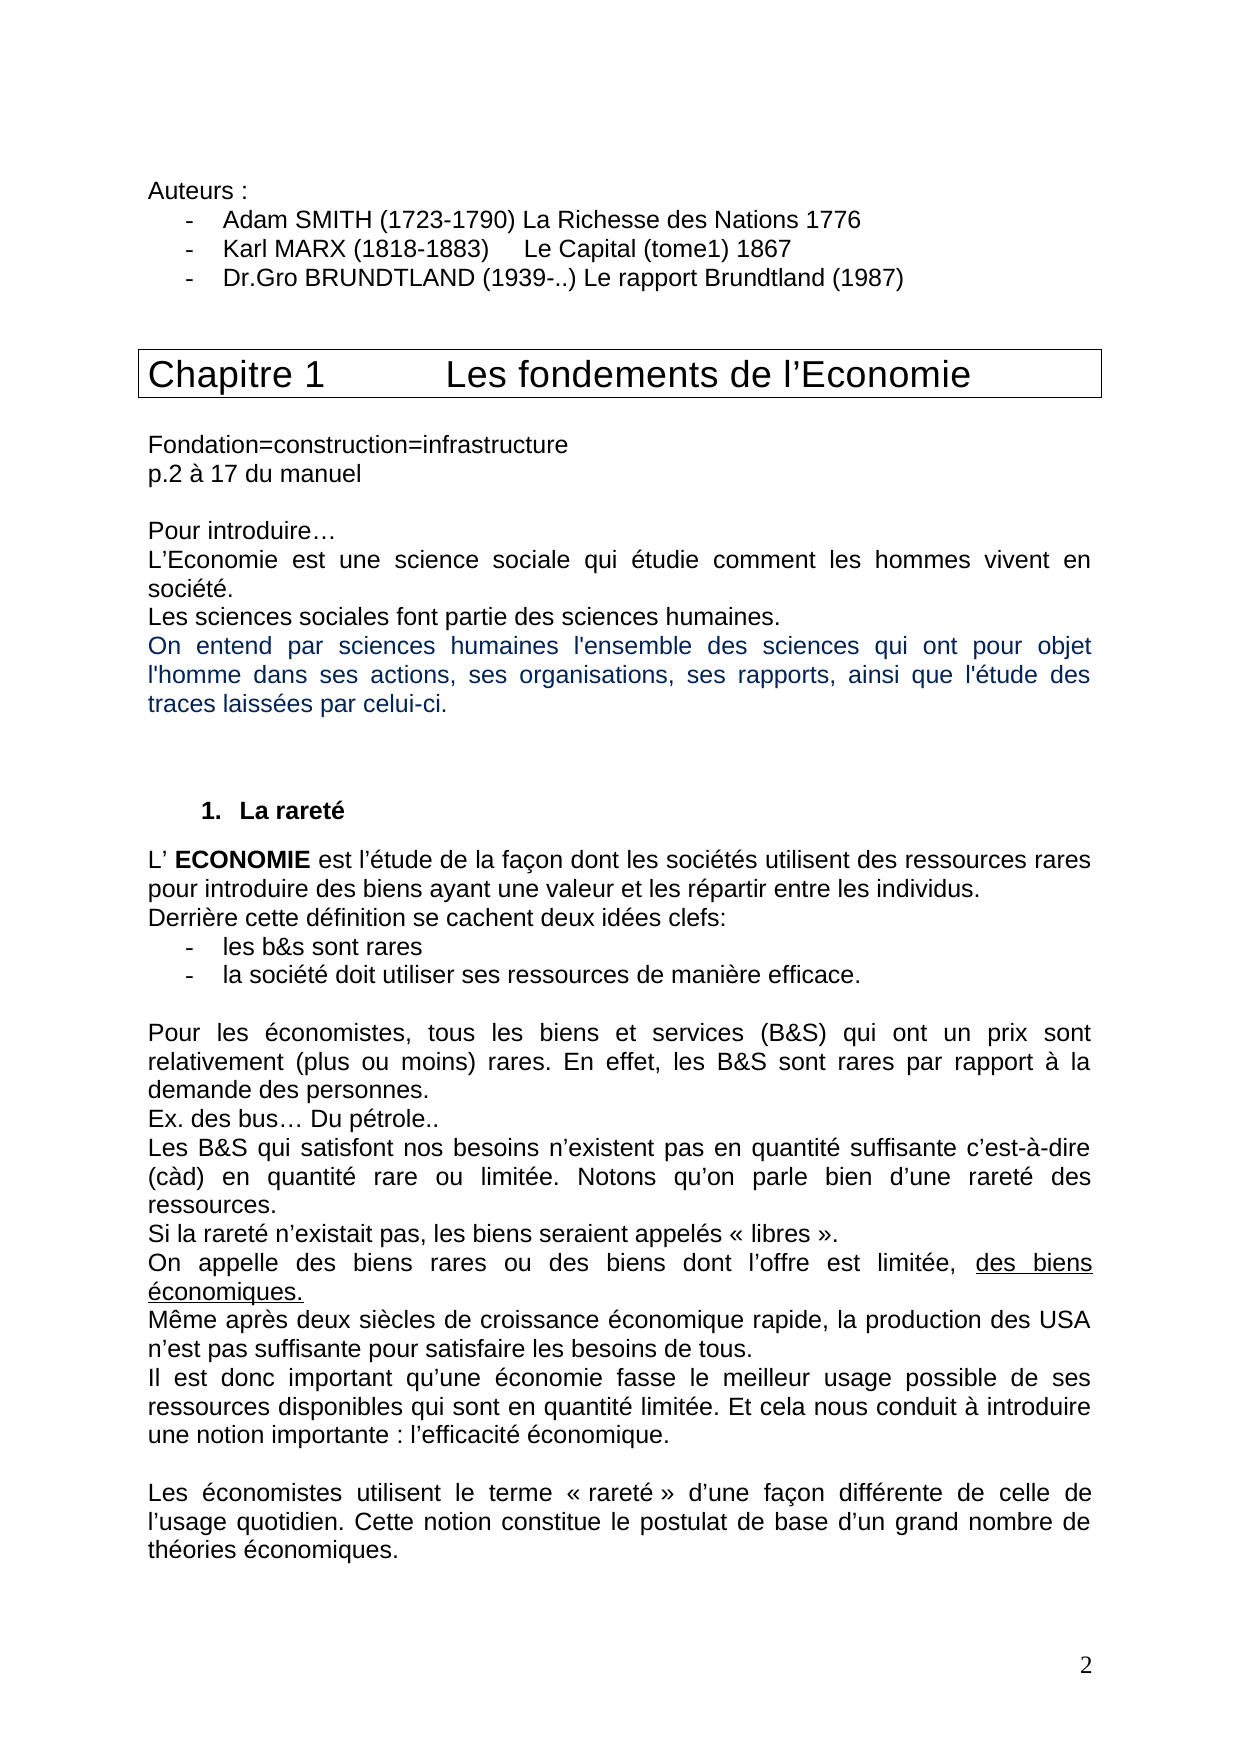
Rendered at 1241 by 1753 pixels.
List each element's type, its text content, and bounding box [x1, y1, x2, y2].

text Derrière cette définition se cachent deux idées clefs: [148, 903, 1093, 931]
list Dr.Gro BRUNDTLAND (1939-..) Le rapport Brundtland (1987) [185, 263, 1093, 292]
text On appelle des biens rares ou des biens dont l’offre est limitée, des biens économiques. [148, 1248, 1093, 1305]
text p.2 à 17 du manuel [148, 458, 1093, 487]
text Les économistes utilisent le terme « rareté » d’une façon différente de celle de l’usage quotidien. Cette notion constitue le postulat de base d’un grand nombre de théories économiques. [148, 1478, 1093, 1564]
text On entend par sciences humaines l'ensemble des sciences qui ont pour objet l'homme dans ses actions, ses organisations, ses rapports, ainsi que l'étude des traces laissées par celui-ci. [148, 631, 1093, 717]
text L’Economie est une science sociale qui étudie comment les hommes vivent en société. [148, 545, 1093, 602]
text Fondation=construction=infrastructure [148, 430, 1093, 458]
list Adam SMITH (1723-1790) La Richesse des Nations 1776 [185, 205, 1093, 234]
list la société doit utiliser ses ressources de manière efficace. [185, 960, 1093, 989]
text Pour les économistes, tous les biens et services (B&S) qui ont un prix sont relativement (plus ou moins) rares. En effet, les B&S sont rares par rapport à la demande des personnes. [148, 1018, 1093, 1104]
text Les B&S qui satisfont nos besoins n’existent pas en quantité suffisante c’est-à-dire (càd) en quantité rare ou limitée. Notons qu’on parle bien d’une rareté des ressources. [148, 1133, 1093, 1219]
list Karl MARX (1818-1883) Le Capital (tome1) 1867 [185, 234, 1093, 263]
text Même après deux siècles de croissance économique rapide, la production des USA n’est pas suffisante pour satisfaire les besoins de tous. [148, 1305, 1093, 1363]
title Chapitre 1 Les fondements de l’Economie [139, 350, 1101, 397]
text Auteurs : [148, 176, 1093, 205]
text Il est donc important qu’une économie fasse le meilleur usage possible de ses ressources disponibles qui sont en quantité limitée. Et cela nous conduit à introduire une notion importante : l’efficacité économique. [148, 1363, 1093, 1449]
text Ex. des bus… Du pétrole.. [148, 1104, 1093, 1133]
list les b&s sont rares [185, 931, 1093, 960]
text Les sciences sociales font partie des sciences humaines. [148, 602, 1093, 631]
text Si la rareté n’existait pas, les biens seraient appelés « libres ». [148, 1219, 1093, 1248]
subtitle La rareté [222, 796, 1093, 824]
text L’ ECONOMIE est l’étude de la façon dont les sociétés utilisent des ressources rares pour introduire des biens ayant une valeur et les répartir entre les individus. [148, 845, 1093, 903]
text Pour introduire… [148, 516, 1093, 545]
